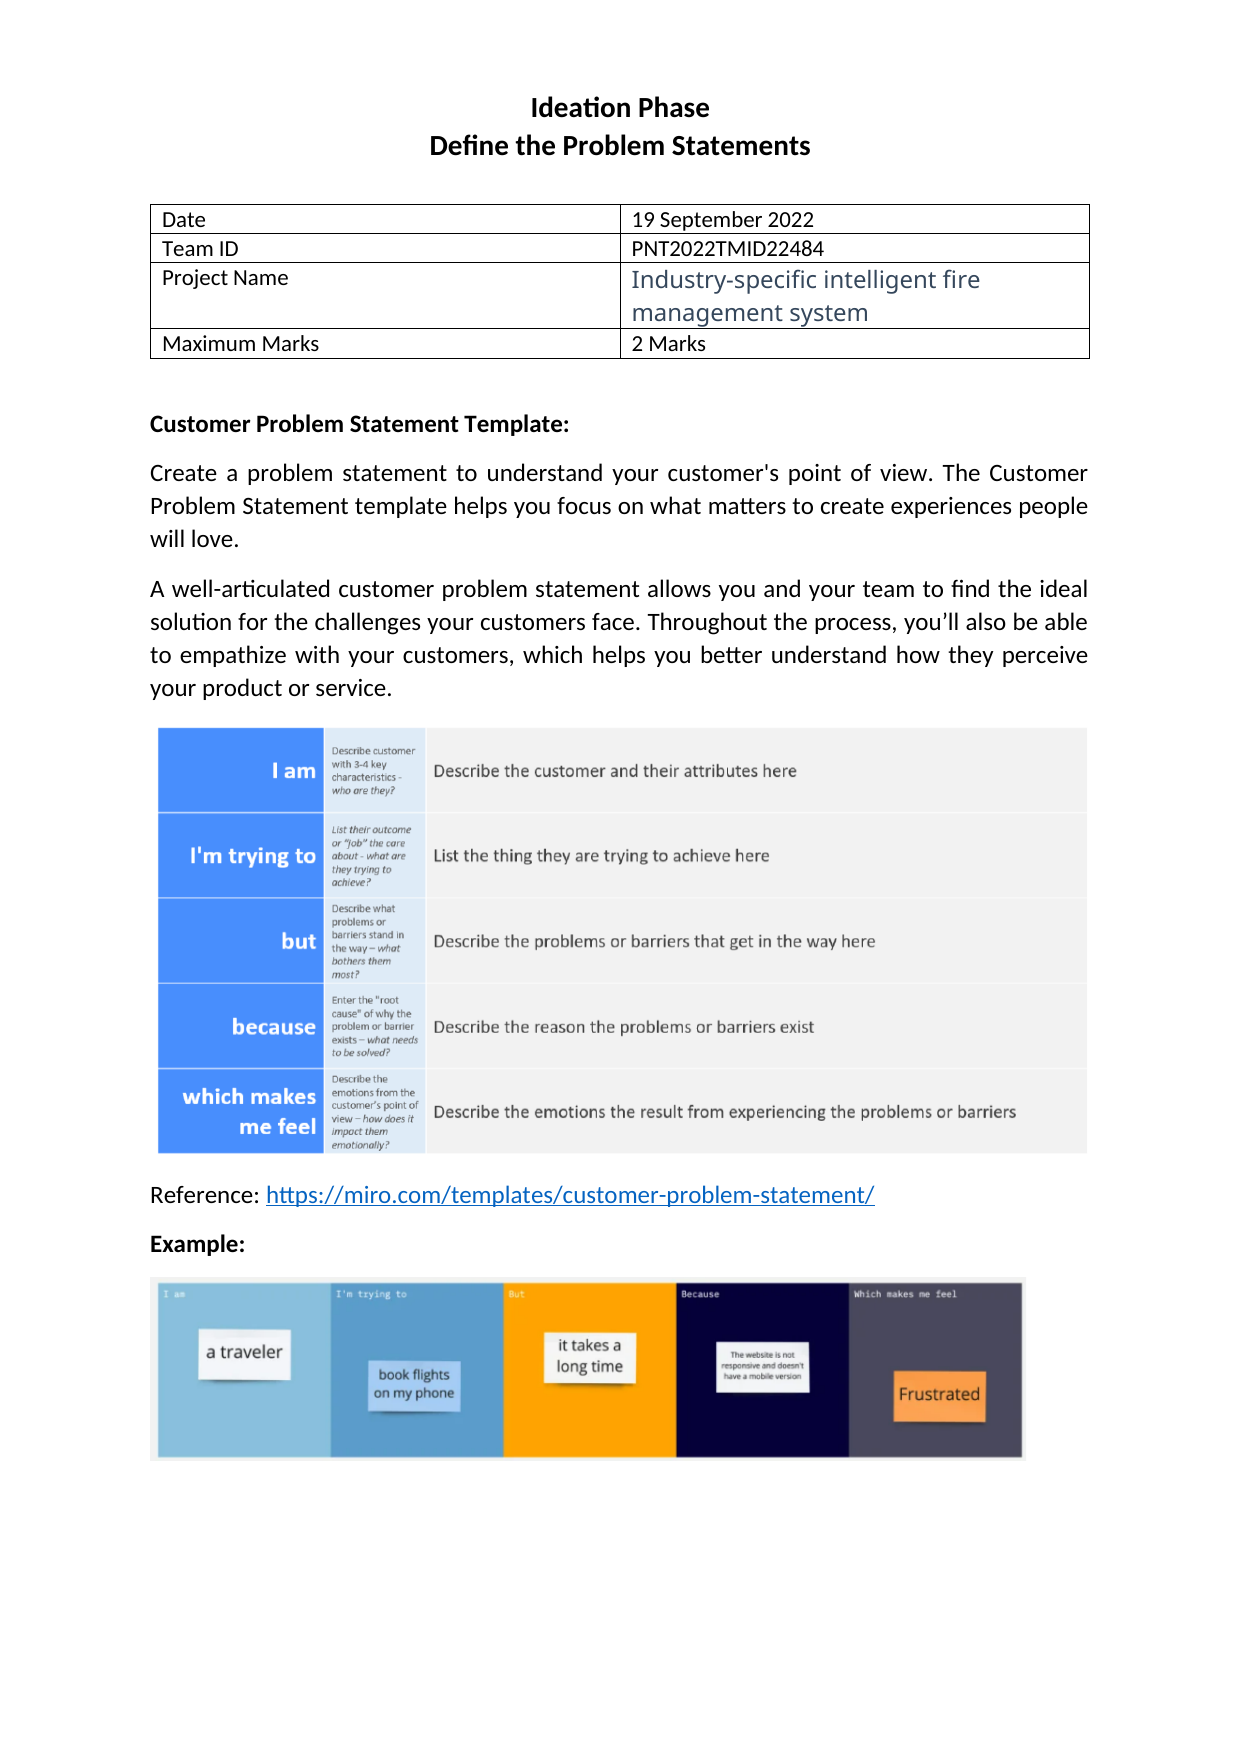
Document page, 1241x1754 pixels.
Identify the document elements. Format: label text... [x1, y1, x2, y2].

table_cell Project Name [151, 263, 620, 328]
text Ideation Phase [150, 89, 1090, 124]
text A well-articulated customer problem statement allows you and your team to find the ideal solution for the challenges your customers face. Throughout the process, you’ll also be able to empathize with your customers, which helps you better understand how they perceive your product or service. [150, 573, 1090, 702]
text Define the Problem Statements [150, 127, 1090, 163]
text Example: [150, 1228, 1090, 1259]
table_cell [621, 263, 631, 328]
picture [150, 1277, 1027, 1461]
table_cell Maximum Marks [151, 329, 620, 357]
text Reference: https://miro.com/templates/customer-problem-statement/ [150, 1179, 1090, 1209]
table_cell Industry-specific intelligent fire management system [869, 263, 1089, 328]
text Create a problem statement to understand your customer's point of view. The Customer Problem Statement template helps you focus on what matters to create experiences people will love. [150, 458, 1090, 554]
table_cell PNT2022TMID22484 [621, 234, 1089, 262]
text Customer Problem Statement Template: [150, 408, 1090, 438]
picture [150, 721, 1091, 1160]
table_header 19 September 2022 [621, 205, 1089, 233]
table_cell 2 Marks [621, 329, 1089, 357]
table_header Date [151, 205, 620, 233]
table_cell Team ID [151, 234, 620, 262]
